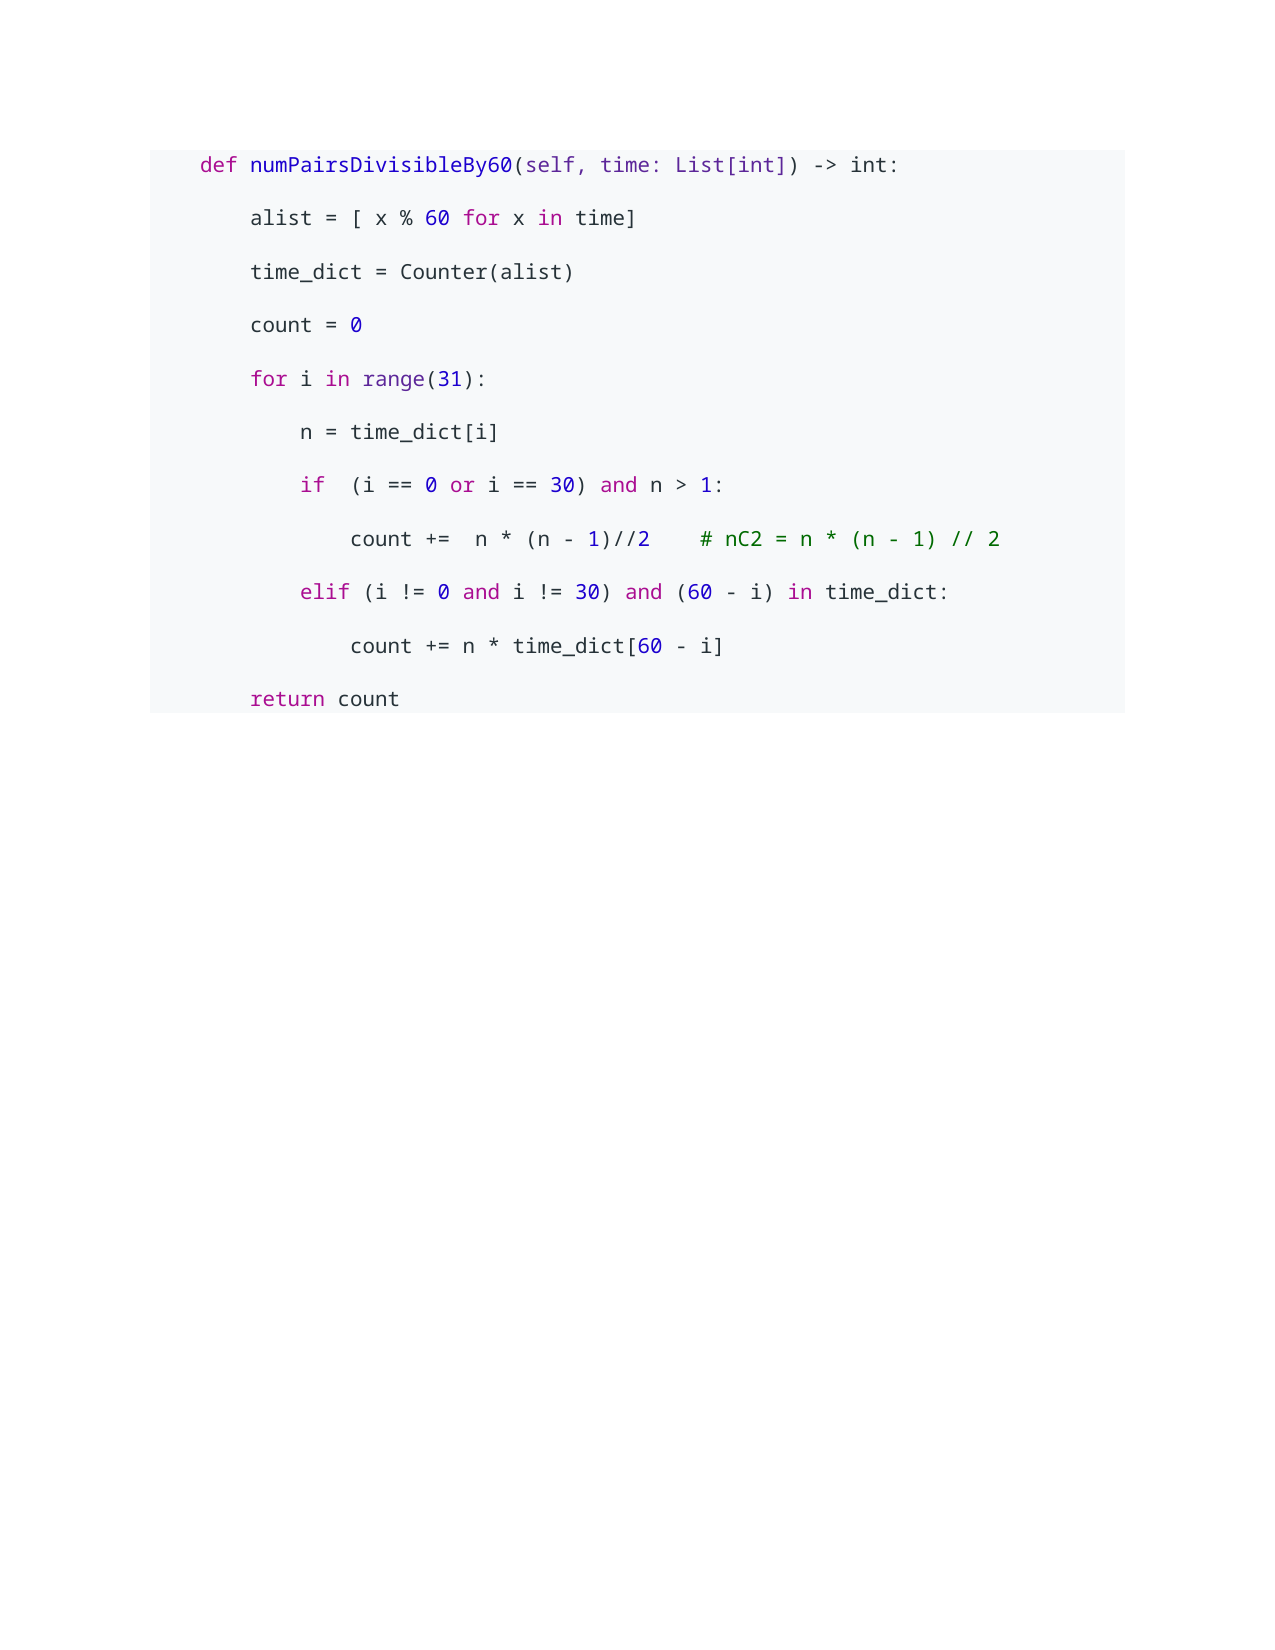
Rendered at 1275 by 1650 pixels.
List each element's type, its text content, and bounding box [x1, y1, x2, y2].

text time_dict = Counter(alist) [150, 257, 1125, 285]
text n = time_dict[i] [150, 417, 1125, 446]
text count += n * (n - 1)//2 # nC2 = n * (n - 1) // 2 [150, 524, 1125, 552]
text alist = [ x % 60 for x in time] [150, 203, 1125, 232]
text if (i == 0 or i == 30) and n > 1: [150, 471, 1125, 499]
text return count [150, 684, 1125, 713]
text count += n * time_dict[60 - i] [150, 631, 1125, 659]
text count = 0 [150, 310, 1125, 339]
text for i in range(31): [150, 364, 1125, 392]
text elif (i != 0 and i != 30) and (60 - i) in time_dict: [150, 577, 1125, 606]
text def numPairsDivisibleBy60(self, time: List[int]) -> int: [150, 150, 1125, 178]
